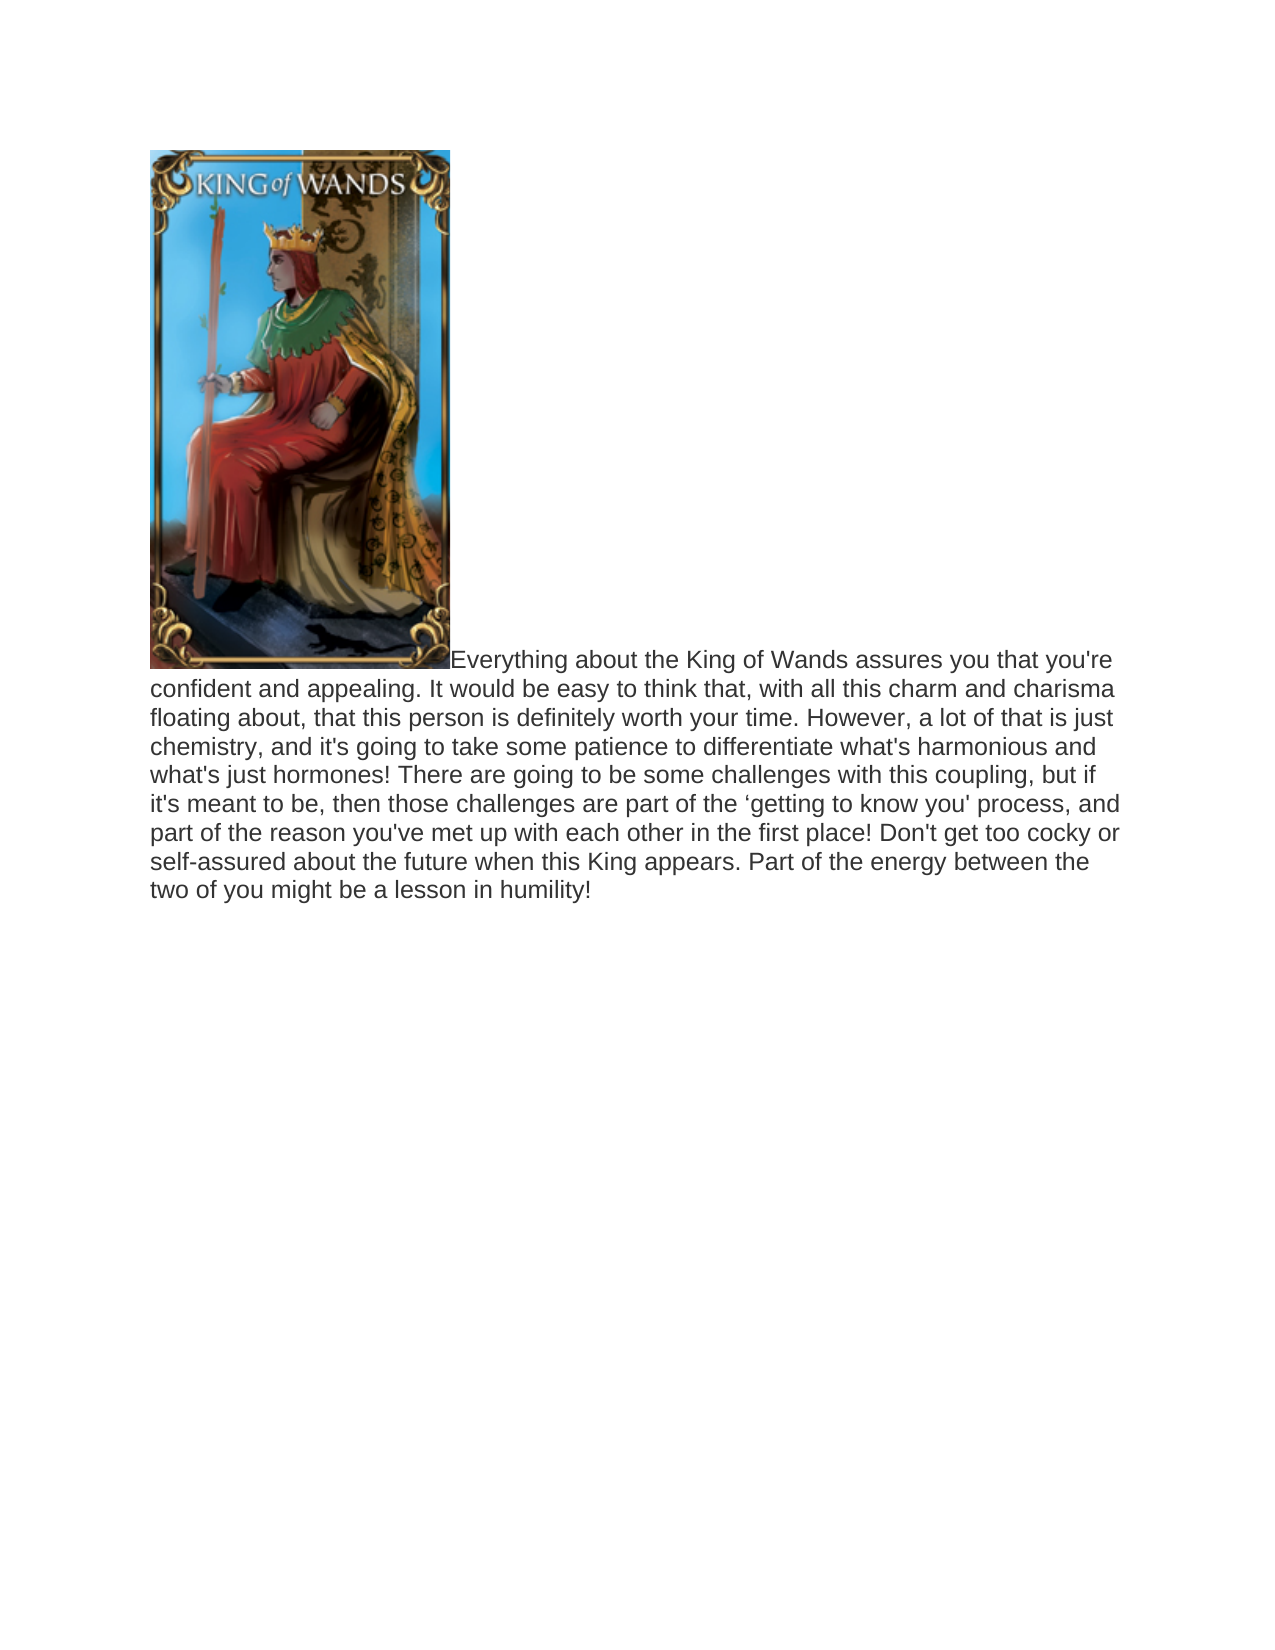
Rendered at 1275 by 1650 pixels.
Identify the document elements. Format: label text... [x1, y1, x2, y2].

picture [150, 150, 451, 669]
text Everything about the King of Wands assures you that you're confident and appealing. It would be easy to think that, with all this charm and charisma floating about, that this person is definitely worth your time. However, a lot of that is just chemistry, and it's going to take some patience to differentiate what's harmonious and what's just hormones! There are going to be some challenges with this coupling, but if it's meant to be, then those challenges are part of the ‘getting to know you' process, and part of the reason you've met up with each other in the first place! Don't get too cocky or self-assured about the future when this King appears. Part of the energy between the two of you might be a lesson in humility! [150, 150, 1125, 904]
